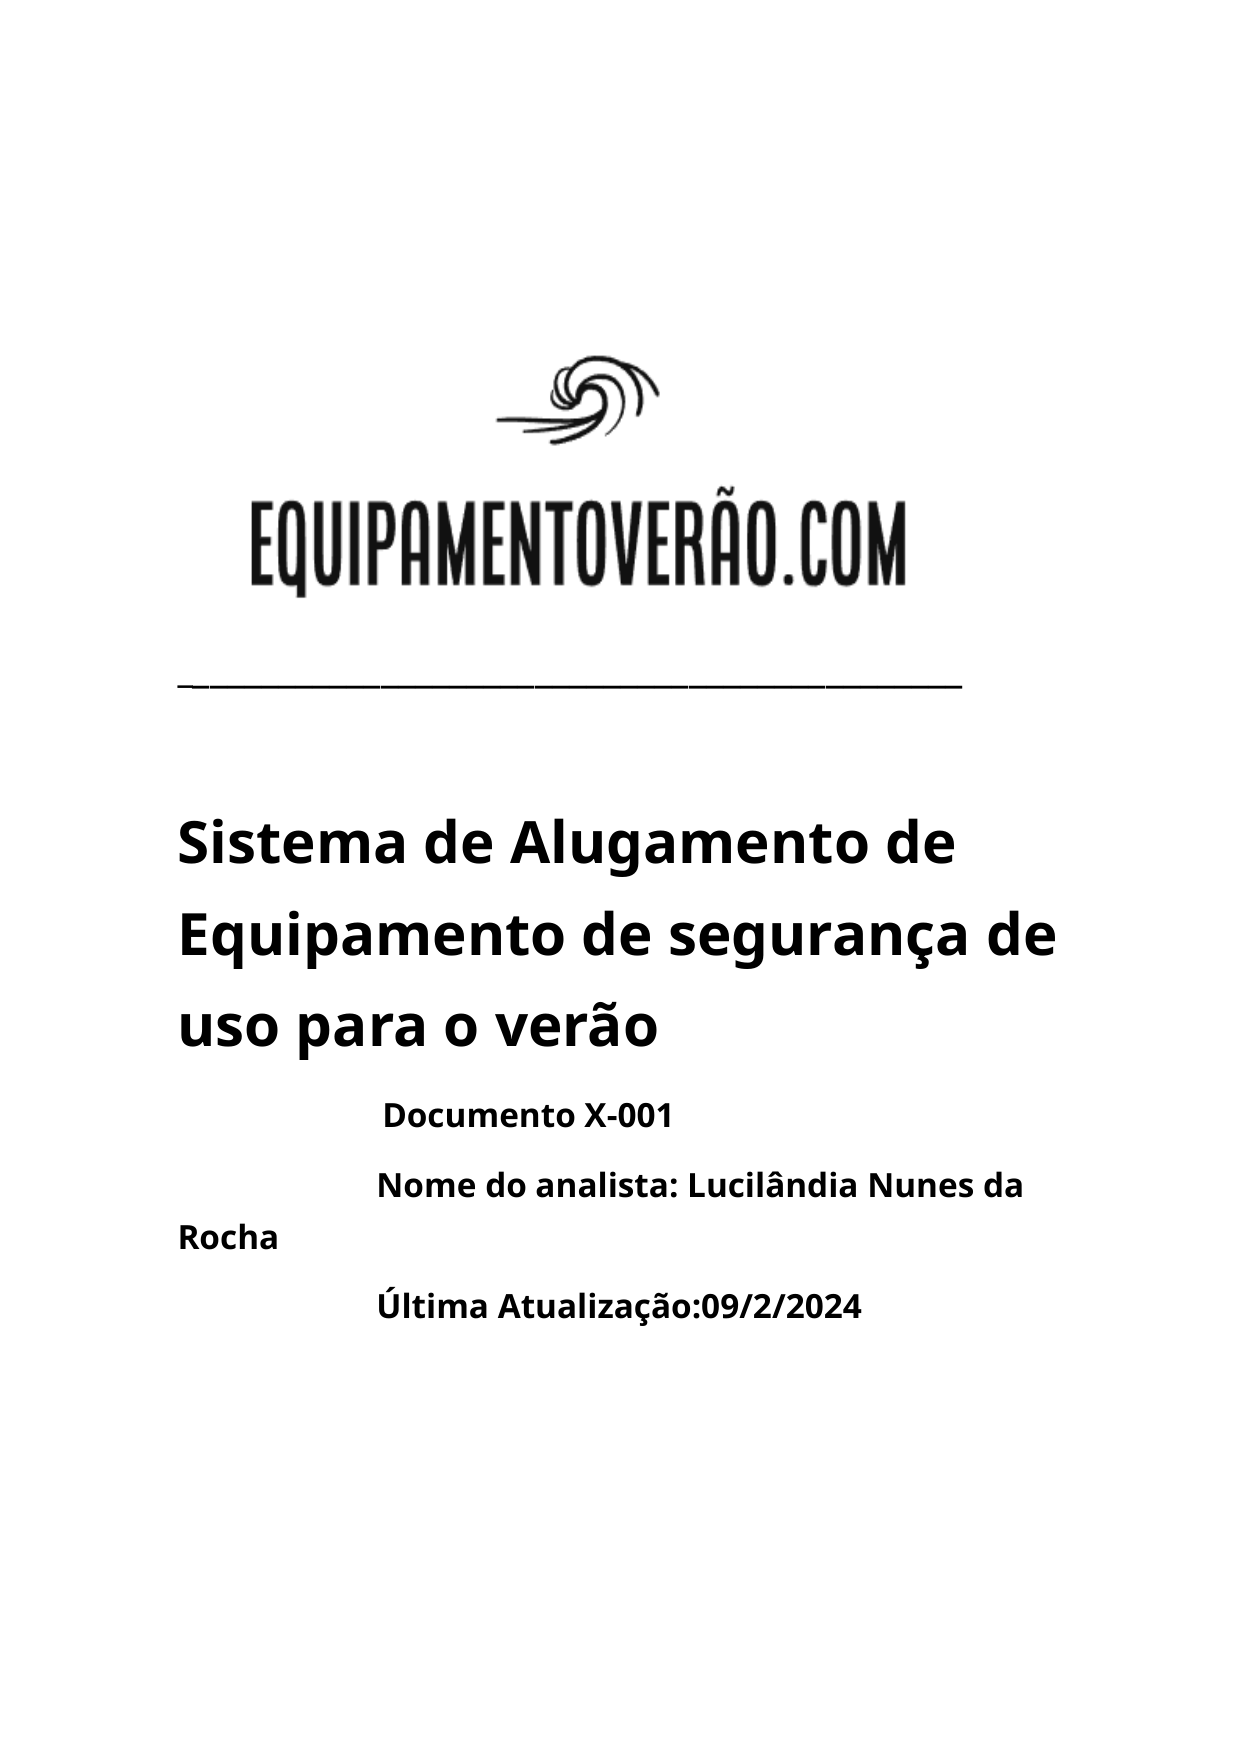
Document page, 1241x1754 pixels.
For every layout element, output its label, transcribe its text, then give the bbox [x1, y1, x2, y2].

text Nome do analista: Lucilândia Nunes da Rocha [177, 1162, 1063, 1259]
picture [177, 281, 946, 616]
text ______________________________________________ [177, 638, 1063, 694]
text Última Atualização:09/2/2024 [177, 1283, 1063, 1328]
text Documento X-001 [177, 1092, 1063, 1137]
text Sistema de Alugamento de Equipamento de segurança de uso para o verão [177, 801, 1063, 1063]
